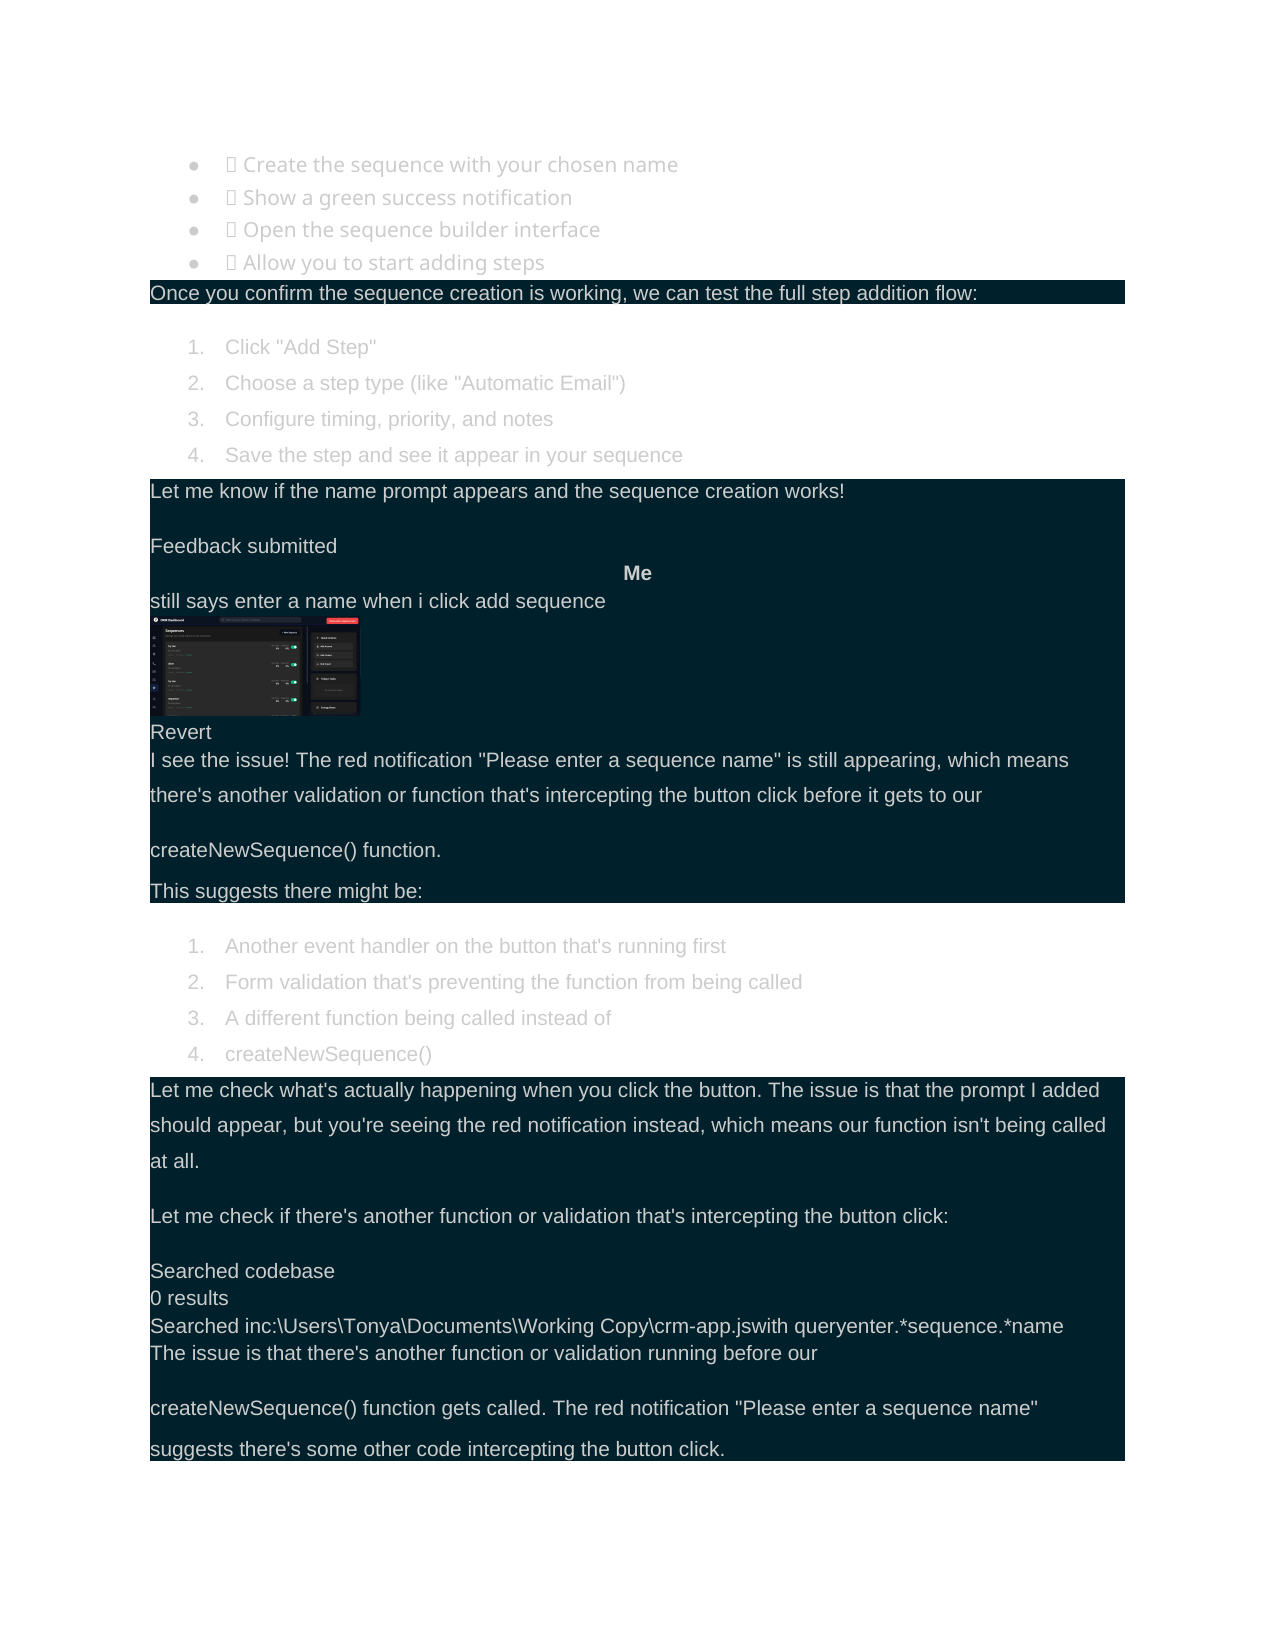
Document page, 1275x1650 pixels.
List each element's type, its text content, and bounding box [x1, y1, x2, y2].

text Searched inc:\Users\Tonya\Documents\Working Copy\crm-app.jswith queryenter.*sequence.*name [150, 1314, 1125, 1338]
text Let me check if there's another function or validation that's intercepting the button click: [150, 1204, 1125, 1228]
picture [150, 616, 361, 716]
text I see the issue! The red notification "Please enter a sequence name" is still appearing, which means there's another validation or function that's intercepting the button click before it gets to our [150, 747, 1125, 807]
text Revert [150, 720, 1125, 744]
text Once you confirm the sequence creation is working, we can test the full step addition flow: [150, 280, 1125, 304]
list ✅ Allow you to start adding steps [187, 248, 1125, 276]
list createNewSequence() [187, 1041, 1125, 1065]
list Another event handler on the button that's running first [187, 934, 1125, 958]
list A different function being called instead of [187, 1006, 1125, 1029]
list Save the step and see it appear in your sequence [187, 443, 1125, 467]
list ✅ Show a green success notification [187, 183, 1125, 211]
text Feedback submitted [150, 533, 1125, 557]
list ✅ Create the sequence with your chosen name [187, 150, 1125, 178]
list Form validation that's preventing the function from being called [187, 969, 1125, 993]
list Choose a step type (like "Automatic Email") [187, 371, 1125, 395]
text The issue is that there's another function or validation running before our [150, 1341, 1125, 1365]
text Let me know if the name prompt appears and the sequence creation works! [150, 479, 1125, 503]
text createNewSequence() function gets called. The red notification "Please enter a sequence name" suggests there's some other code intercepting the button click. [150, 1396, 1125, 1461]
text createNewSequence() function. [150, 838, 1125, 862]
text This suggests there might be: [150, 879, 1125, 903]
text Searched codebase [150, 1259, 1125, 1283]
text still says enter a name when i click add sequence [150, 588, 1125, 612]
text Let me check what's actually happening when you click the button. The issue is that the prompt I added should appear, but you're seeing the red notification instead, which means our function isn't being called at all. [150, 1077, 1125, 1173]
list Click "Add Step" [187, 335, 1125, 359]
list Configure timing, priority, and notes [187, 407, 1125, 431]
text Me [150, 561, 1125, 585]
text 0 results [150, 1286, 1125, 1310]
list ✅ Open the sequence builder interface [187, 215, 1125, 244]
